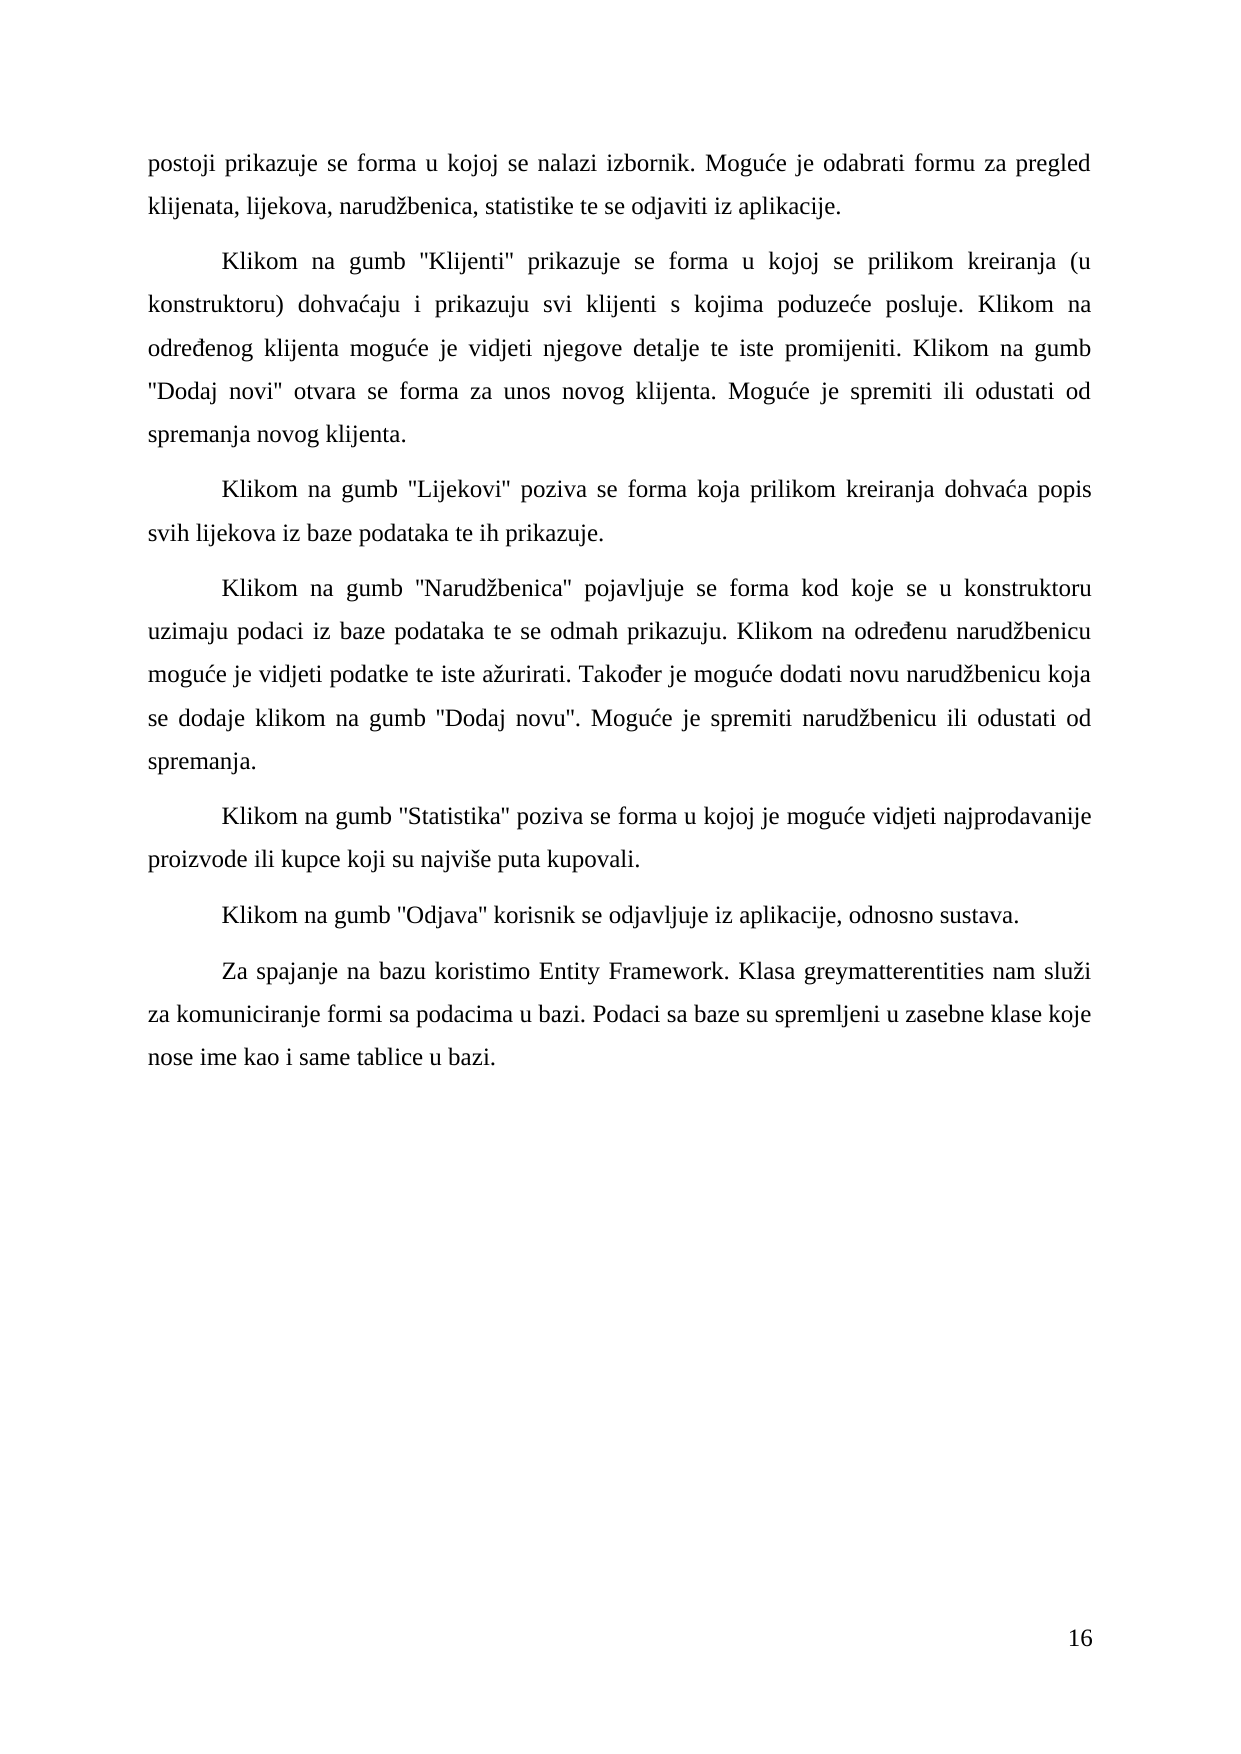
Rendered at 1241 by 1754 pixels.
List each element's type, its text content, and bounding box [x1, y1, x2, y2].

text Klikom na gumb ''Lijekovi'' poziva se forma koja prilikom kreiranja dohvaća popis svih lijekova iz baze podataka te ih prikazuje. [148, 474, 1093, 546]
text Klikom na gumb ''Statistika'' poziva se forma u kojoj je moguće vidjeti najprodavanije proizvode ili kupce koji su najviše puta kupovali. [148, 801, 1093, 873]
text Klikom na gumb ''Klijenti'' prikazuje se forma u kojoj se prilikom kreiranja (u konstruktoru) dohvaćaju i prikazuju svi klijenti s kojima poduzeće posluje. Klikom na određenog klijenta moguće je vidjeti njegove detalje te iste promijeniti. Klikom na gumb ''Dodaj novi'' otvara se forma za unos novog klijenta. Moguće je spremiti ili odustati od spremanja novog klijenta. [148, 246, 1093, 448]
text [148, 148, 1093, 219]
text Klikom na gumb ''Odjava'' korisnik se odjavljuje iz aplikacije, odnosno sustava. [148, 900, 1093, 929]
text Klikom na gumb ''Narudžbenica'' pojavljuje se forma kod koje se u konstruktoru uzimaju podaci iz baze podataka te se odmah prikazuju. Klikom na određenu narudžbenicu moguće je vidjeti podatke te iste ažurirati. Također je moguće dodati novu narudžbenicu koja se dodaje klikom na gumb ''Dodaj novu''. Moguće je spremiti narudžbenicu ili odustati od spremanja. [148, 573, 1093, 774]
text Za spajanje na bazu koristimo Entity Framework. Klasa greymatterentities nam služi za komuniciranje formi sa podacima u bazi. Podaci sa baze su spremljeni u zasebne klase koje nose ime kao i same tablice u bazi. [148, 956, 1093, 1071]
